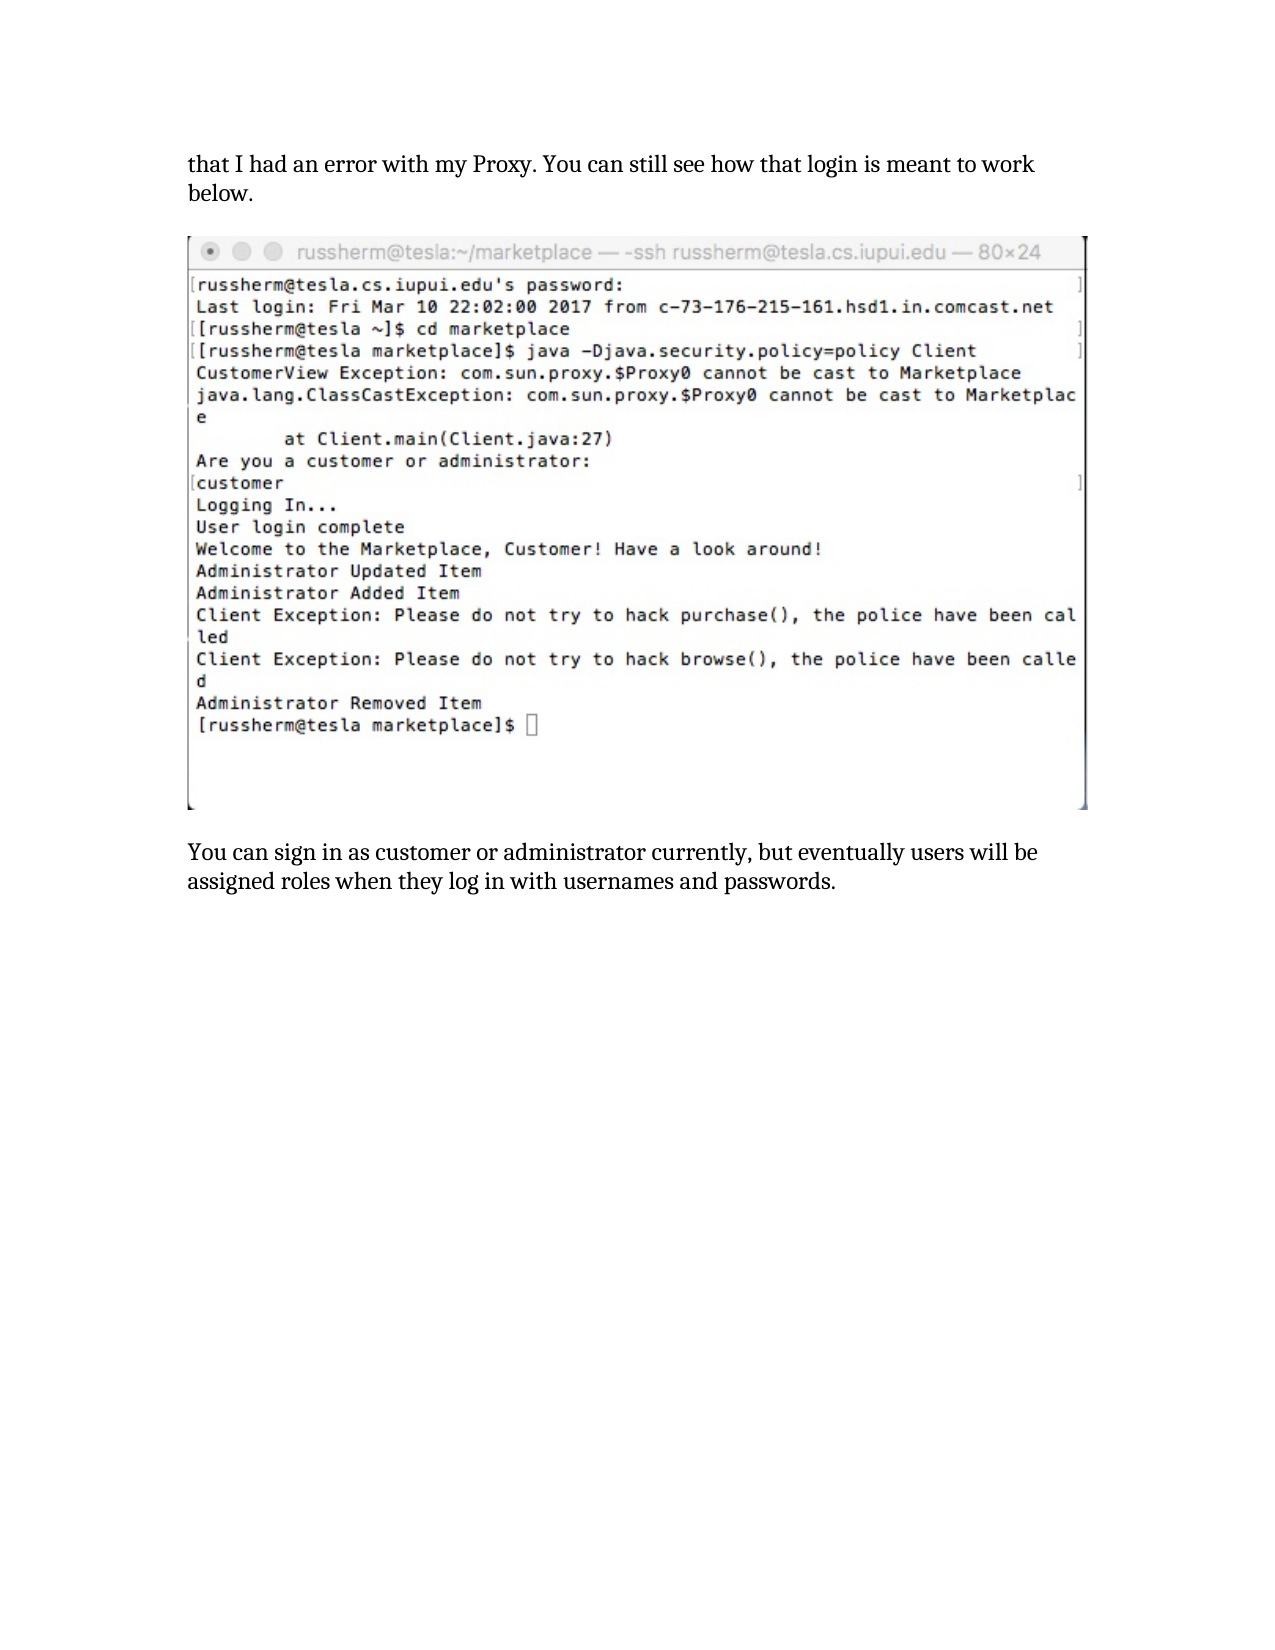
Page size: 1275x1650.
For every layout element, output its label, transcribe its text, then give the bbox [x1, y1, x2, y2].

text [187, 150, 1087, 207]
picture [187, 236, 1088, 810]
text You can sign in as customer or administrator currently, but eventually users will be assigned roles when they log in with usernames and passwords. [187, 838, 1087, 896]
